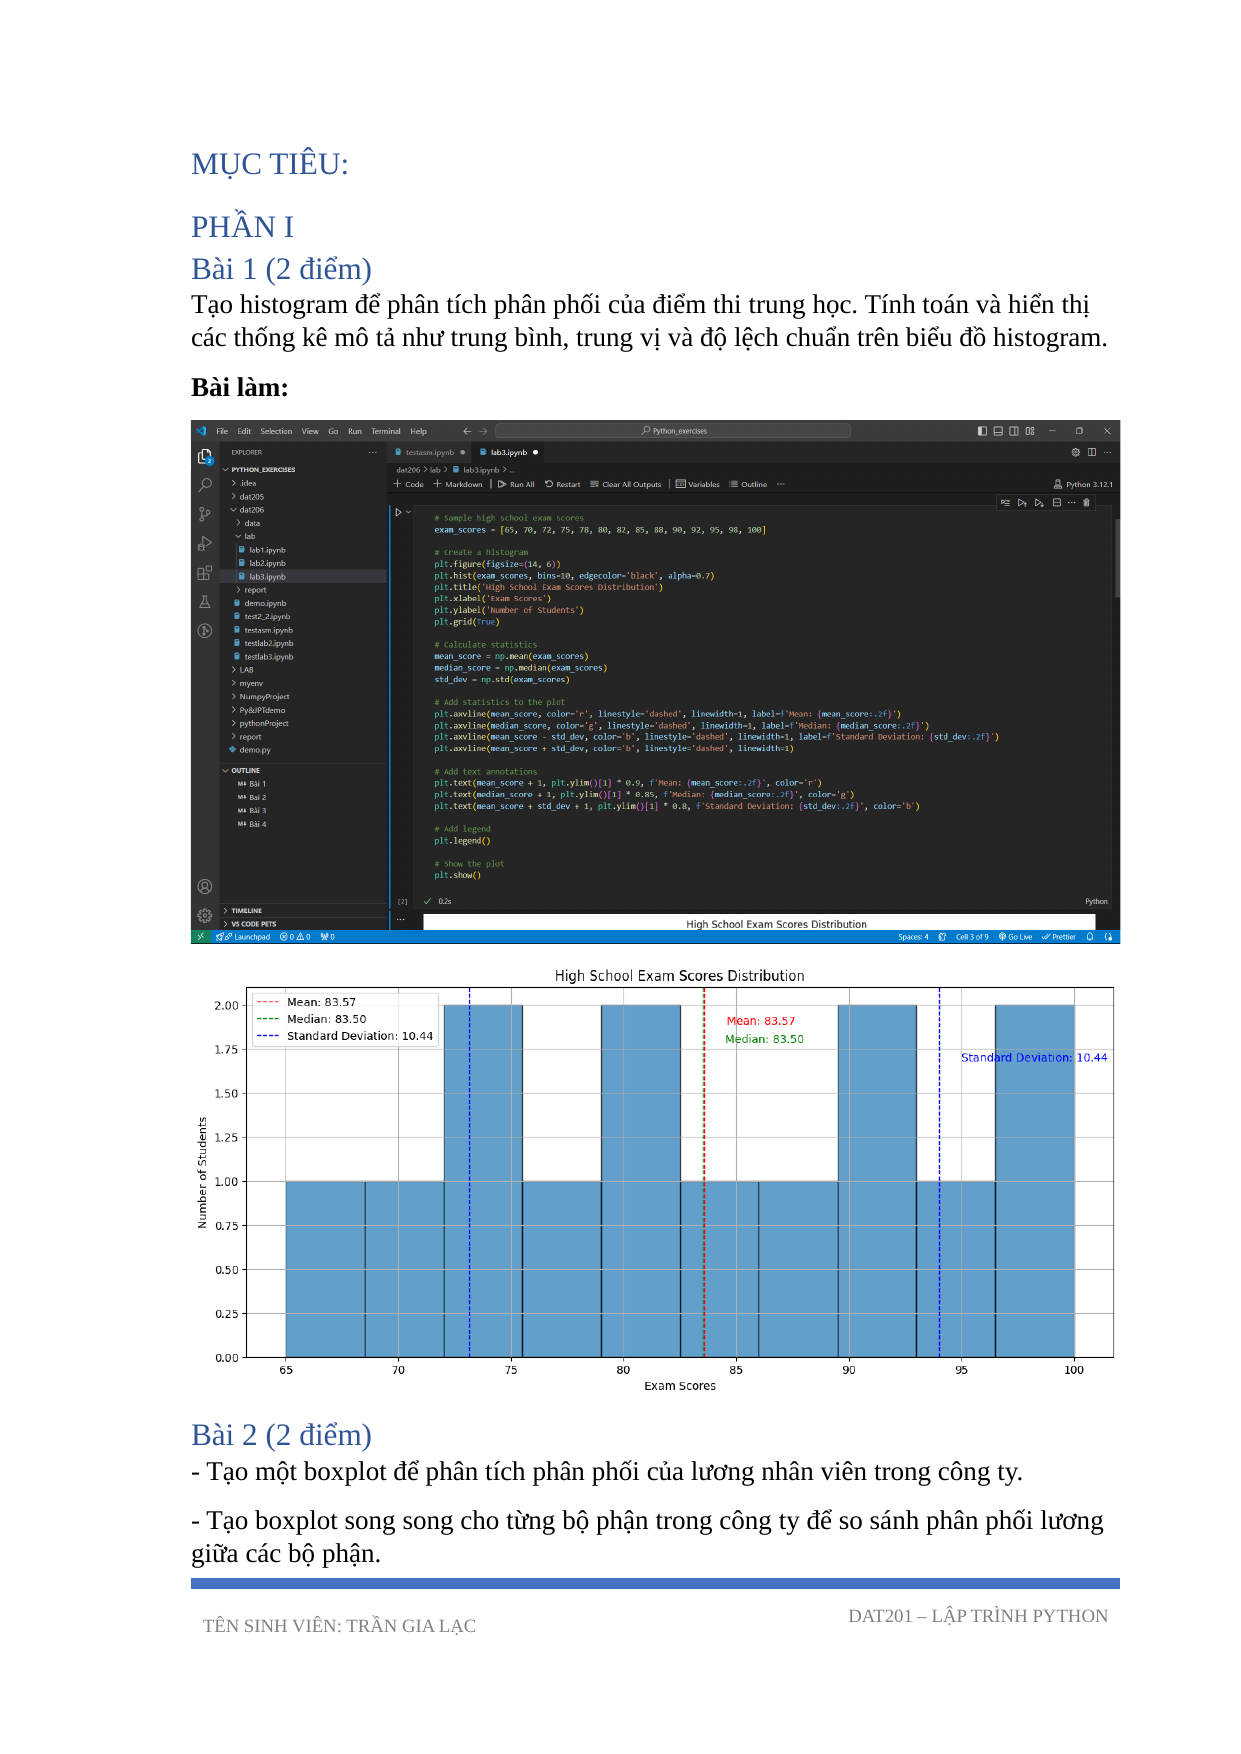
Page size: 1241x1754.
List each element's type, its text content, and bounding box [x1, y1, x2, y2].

subtitle PHẦN I [191, 208, 1120, 244]
picture [190, 961, 1121, 1399]
text - Tạo boxplot song song cho từng bộ phận trong công ty để so sánh phân phối lương giữa các bộ phận. [191, 1504, 1120, 1568]
subtitle Bài 2 (2 điểm) [191, 1417, 1120, 1452]
text Tạo histogram để phân tích phân phối của điểm thi trung học. Tính toán và hiển thị các thống kê mô tả như trung bình, trung vị và độ lệch chuẩn trên biểu đồ histogram. [191, 288, 1120, 352]
picture [190, 420, 1121, 944]
subtitle MỤC TIÊU: [191, 145, 1120, 181]
text Bài làm: [191, 371, 1120, 402]
text - Tạo một boxplot để phân tích phân phối của lương nhân viên trong công ty. [191, 1454, 1120, 1486]
subtitle Bài 1 (2 điểm) [191, 250, 1120, 286]
